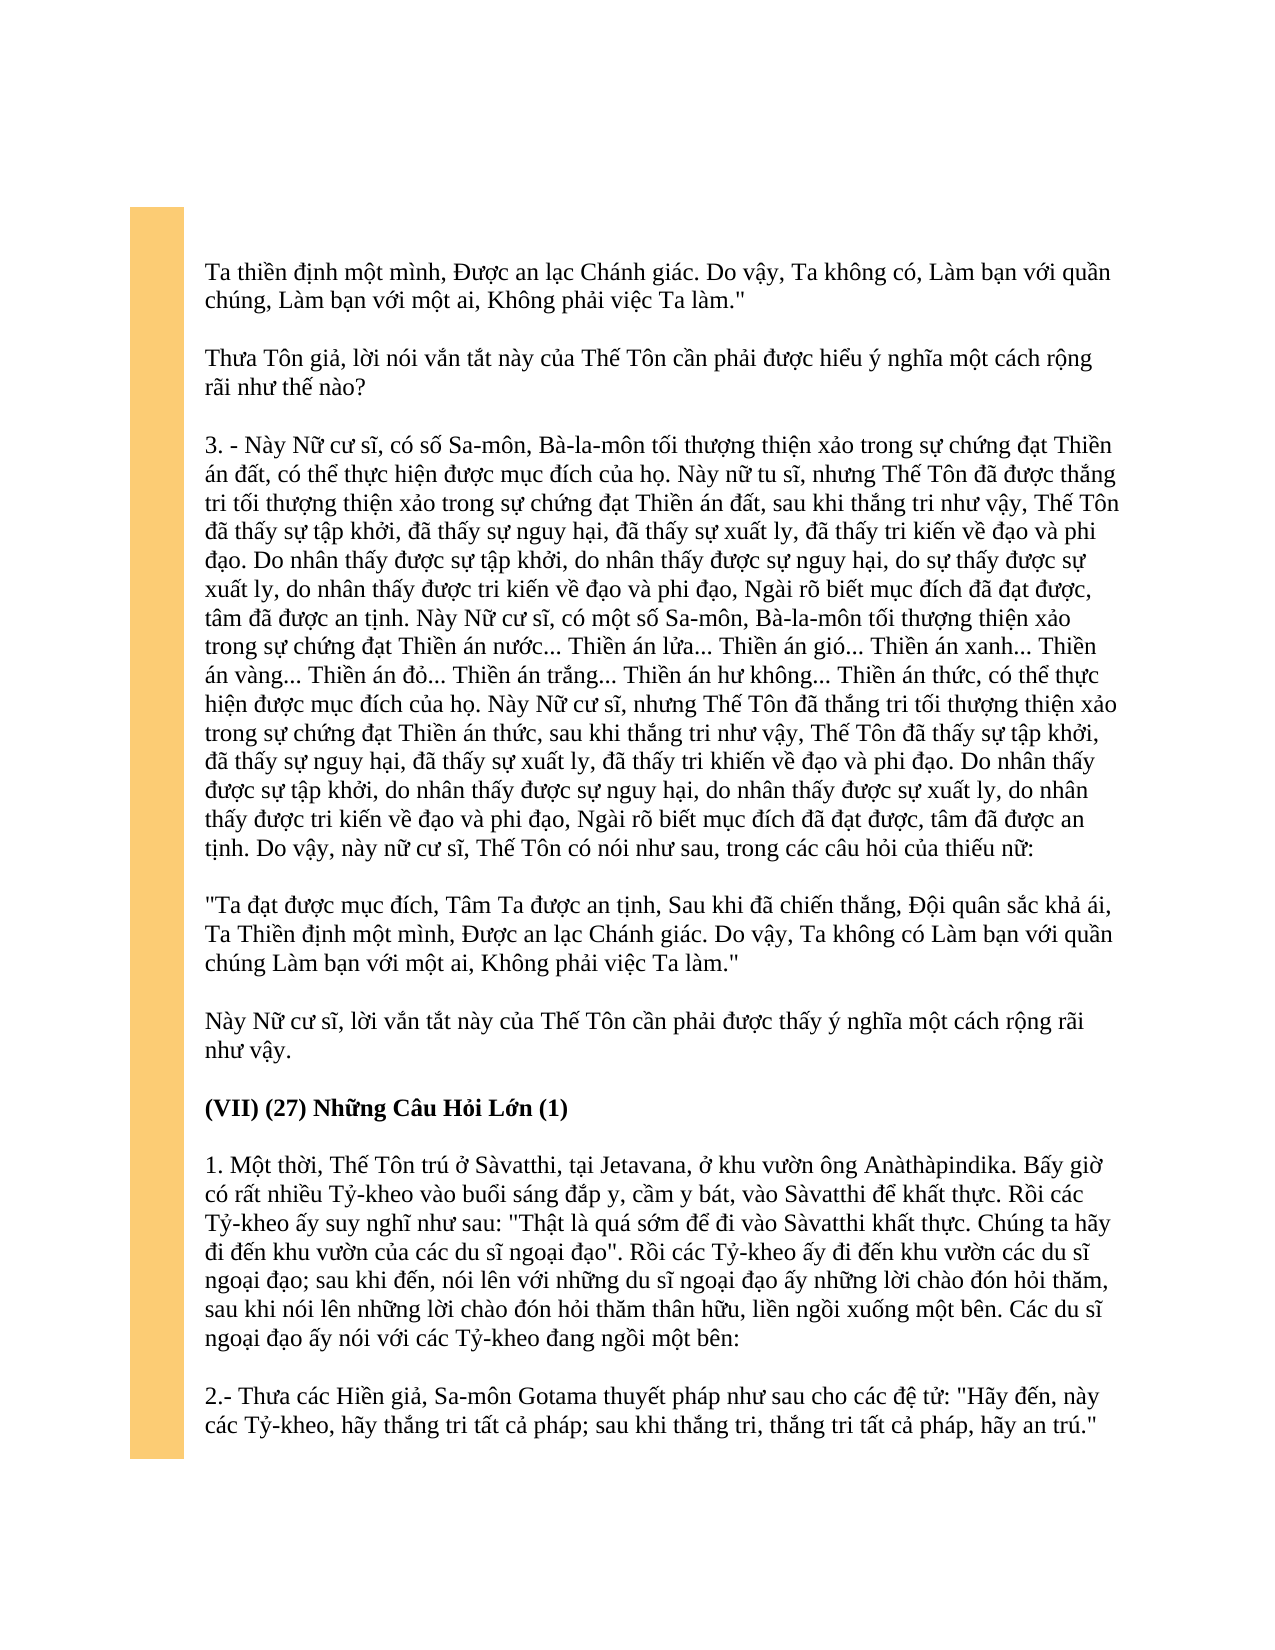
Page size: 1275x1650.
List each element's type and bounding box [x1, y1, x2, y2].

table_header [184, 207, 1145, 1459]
table_header [130, 207, 184, 1459]
